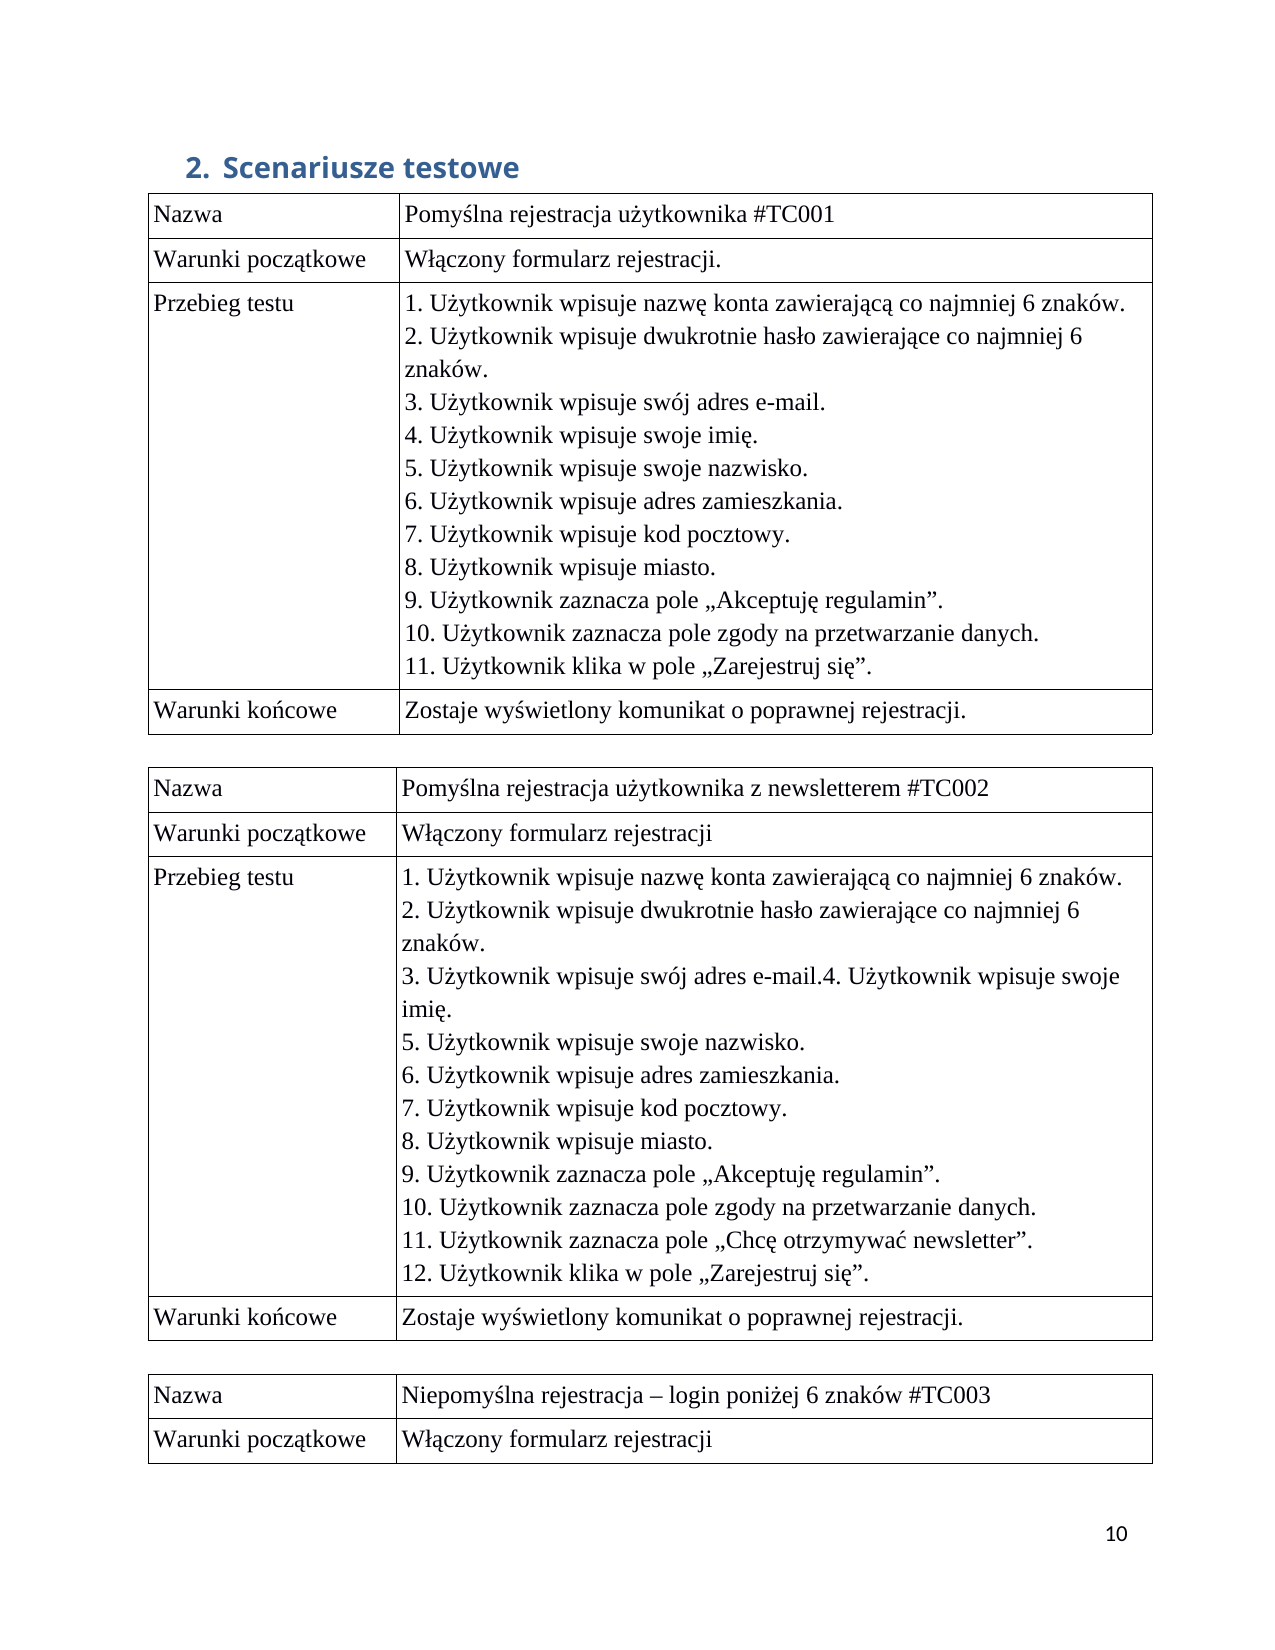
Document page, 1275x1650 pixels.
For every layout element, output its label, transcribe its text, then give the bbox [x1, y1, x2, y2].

table_cell Warunki początkowe [149, 239, 399, 282]
table_header Pomyślna rejestracja użytkownika z newsletterem #TC002 [397, 768, 1152, 811]
list Scenariusze testowe [185, 148, 1127, 187]
table_cell Warunki początkowe [149, 1419, 396, 1462]
table_header Pomyślna rejestracja użytkownika #TC001 [400, 194, 1152, 237]
table_cell Przebieg testu [149, 857, 396, 1296]
table_cell Zostaje wyświetlony komunikat o poprawnej rejestracji. [400, 690, 1152, 733]
table_cell Włączony formularz rejestracji [397, 1419, 1152, 1462]
table_cell 1. Użytkownik wpisuje nazwę konta zawierającą co najmniej 6 znaków. 2. Użytkownik wpisuje dwukrotnie hasło zawierające co najmniej 6 znaków. 3. Użytkownik wpisuje swój adres e-mail.4. Użytkownik wpisuje swoje imię. 5. Użytkownik wpisuje swoje nazwisko. 6. Użytkownik wpisuje adres zamieszkania. 7. Użytkownik wpisuje kod pocztowy. 8. Użytkownik wpisuje miasto. 9. Użytkownik zaznacza pole „Akceptuję regulamin”. 10. Użytkownik zaznacza pole zgody na przetwarzanie danych. 11. Użytkownik zaznacza pole „Chcę otrzymywać newsletter”. 12. Użytkownik klika w pole „Zarejestruj się”. [397, 857, 1152, 1296]
table_cell Warunki początkowe [149, 813, 396, 856]
table_cell 1. Użytkownik wpisuje nazwę konta zawierającą co najmniej 6 znaków. 2. Użytkownik wpisuje dwukrotnie hasło zawierające co najmniej 6 znaków. 3. Użytkownik wpisuje swój adres e-mail. 4. Użytkownik wpisuje swoje imię. 5. Użytkownik wpisuje swoje nazwisko. 6. Użytkownik wpisuje adres zamieszkania. 7. Użytkownik wpisuje kod pocztowy. 8. Użytkownik wpisuje miasto. 9. Użytkownik zaznacza pole „Akceptuję regulamin”. 10. Użytkownik zaznacza pole zgody na przetwarzanie danych. 11. Użytkownik klika w pole „Zarejestruj się”. [400, 283, 1152, 689]
table_cell Zostaje wyświetlony komunikat o poprawnej rejestracji. [397, 1297, 1152, 1340]
table_cell Włączony formularz rejestracji [397, 813, 1152, 856]
table_cell Włączony formularz rejestracji. [400, 239, 1152, 282]
table_cell Warunki końcowe [149, 690, 399, 733]
table_cell Warunki końcowe [149, 1297, 396, 1340]
table_cell Przebieg testu [149, 283, 399, 689]
table_header Nazwa [149, 768, 396, 811]
table_header Niepomyślna rejestracja – login poniżej 6 znaków #TC003 [397, 1375, 1152, 1418]
table_header Nazwa [149, 194, 399, 237]
table_header Nazwa [149, 1375, 396, 1418]
